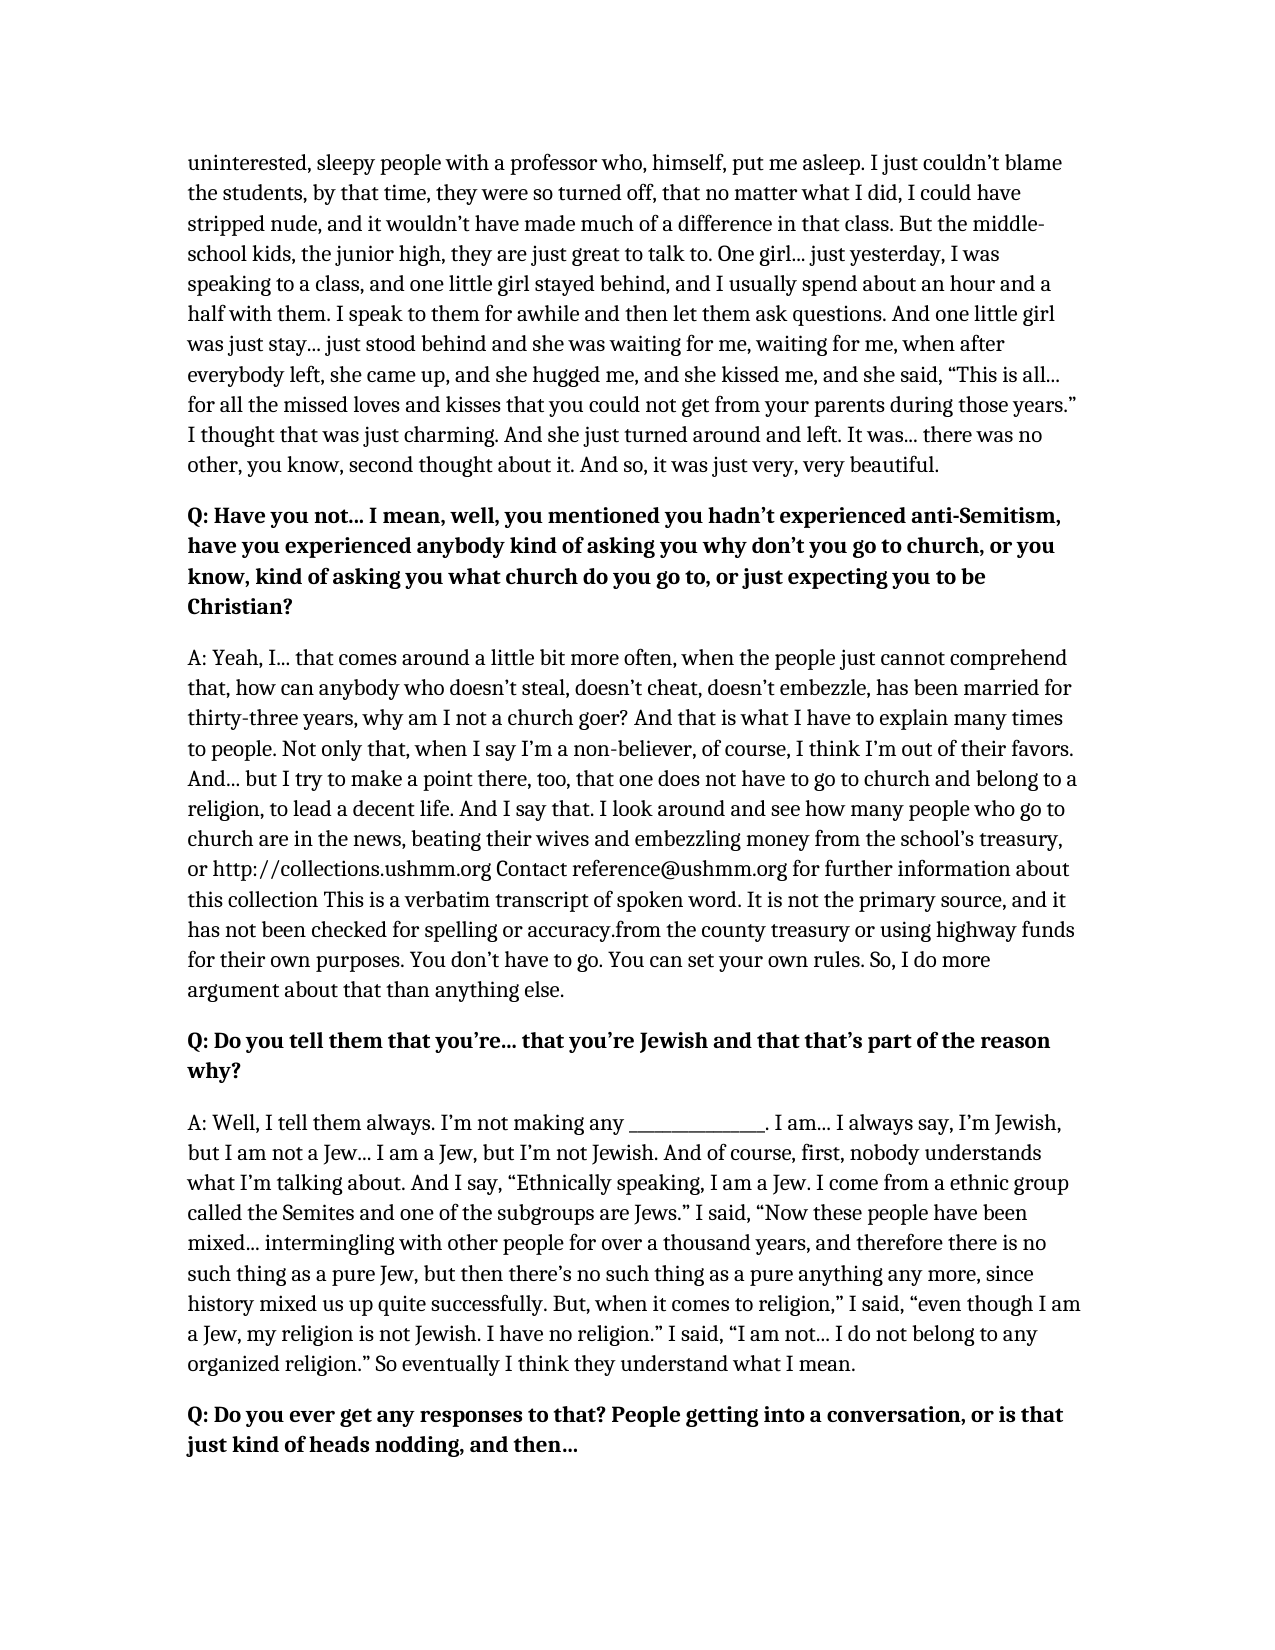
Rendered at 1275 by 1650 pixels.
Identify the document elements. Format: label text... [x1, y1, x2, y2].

text Q: Do you tell them that you’re... that you’re Jewish and that that’s part of the reason why? [187, 1028, 1087, 1085]
text A: Yeah, I... that comes around a little bit more often, when the people just cannot comprehend that, how can anybody who doesn’t steal, doesn’t cheat, doesn’t embezzle, has been married for thirty-three years, why am I not a church goer? And that is what I have to explain many times to people. Not only that, when I say I’m a non-believer, of course, I think I’m out of their favors. And... but I try to make a point there, too, that one does not have to go to church and belong to a religion, to lead a decent life. And I say that. I look around and see how many people who go to church are in the news, beating their wives and embezzling money from the school’s treasury, or http://collections.ushmm.org Contact reference@ushmm.org for further information about this collection This is a verbatim transcript of spoken word. It is not the primary source, and it has not been checked for spelling or accuracy.from the county treasury or using highway funds for their own purposes. You don’t have to go. You can set your own rules. So, I do more argument about that than anything else. [187, 645, 1087, 1003]
text Q: Have you not... I mean, well, you mentioned you hadn’t experienced anti-Semitism, have you experienced anybody kind of asking you why don’t you go to church, or you know, kind of asking you what church do you go to, or just expecting you to be Christian? [187, 503, 1087, 620]
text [187, 150, 1087, 478]
text A: Well, I tell them always. I’m not making any ________________. I am... I always say, I’m Jewish, but I am not a Jew... I am a Jew, but I’m not Jewish. And of course, first, nobody understands what I’m talking about. And I say, “Ethnically speaking, I am a Jew. I come from a ethnic group called the Semites and one of the subgroups are Jews.” I said, “Now these people have been mixed... intermingling with other people for over a thousand years, and therefore there is no such thing as a pure Jew, but then there’s no such thing as a pure anything any more, since history mixed us up quite successfully. But, when it comes to religion,” I said, “even though I am a Jew, my religion is not Jewish. I have no religion.” I said, “I am not... I do not belong to any organized religion.” So eventually I think they understand what I mean. [187, 1109, 1087, 1377]
text Q: Do you ever get any responses to that? People getting into a conversation, or is that just kind of heads nodding, and then… [187, 1402, 1087, 1459]
